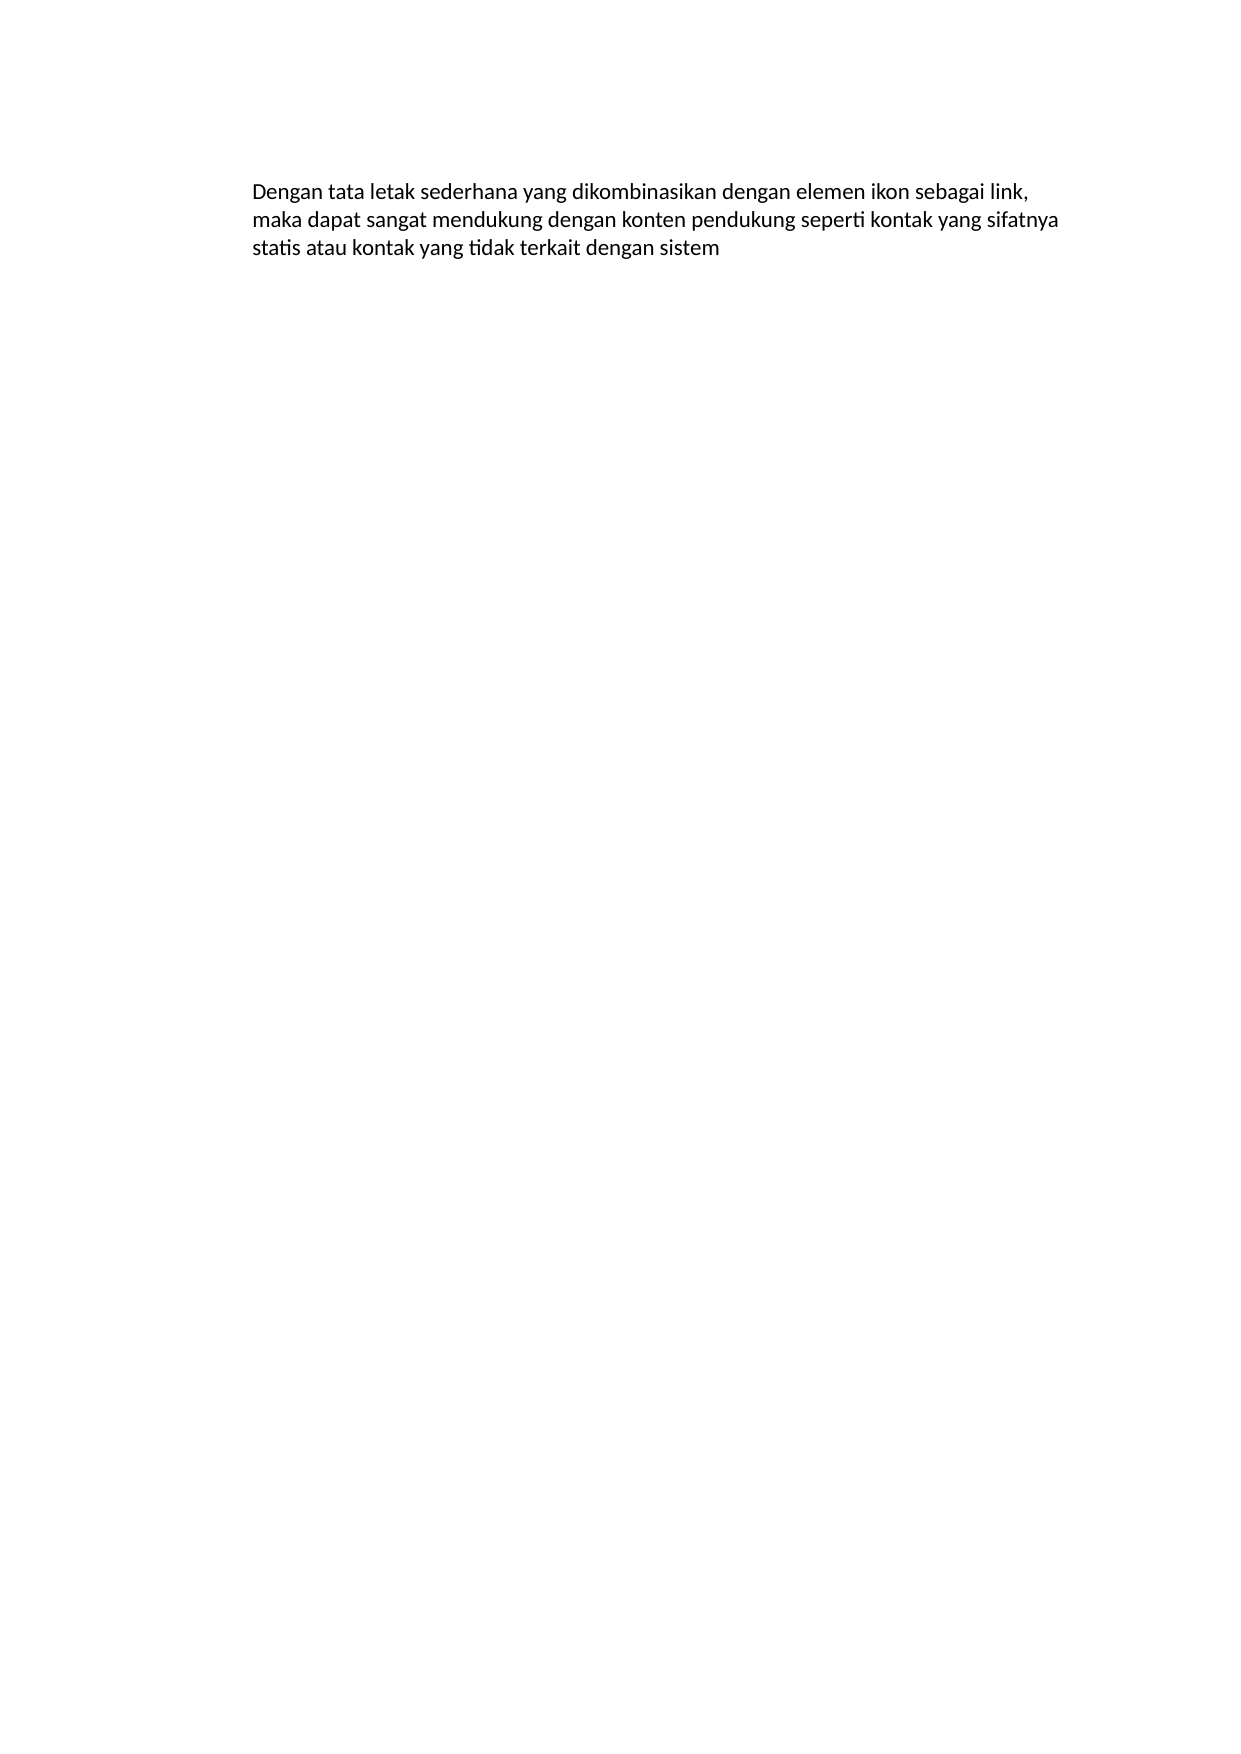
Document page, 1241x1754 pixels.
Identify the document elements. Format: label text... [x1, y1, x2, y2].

list Dengan tata letak sederhana yang dikombinasikan dengan elemen ikon sebagai link, maka dapat sangat mendukung dengan konten pendukung seperti kontak yang sifatnya statis atau kontak yang tidak terkait dengan sistem [252, 177, 1063, 261]
